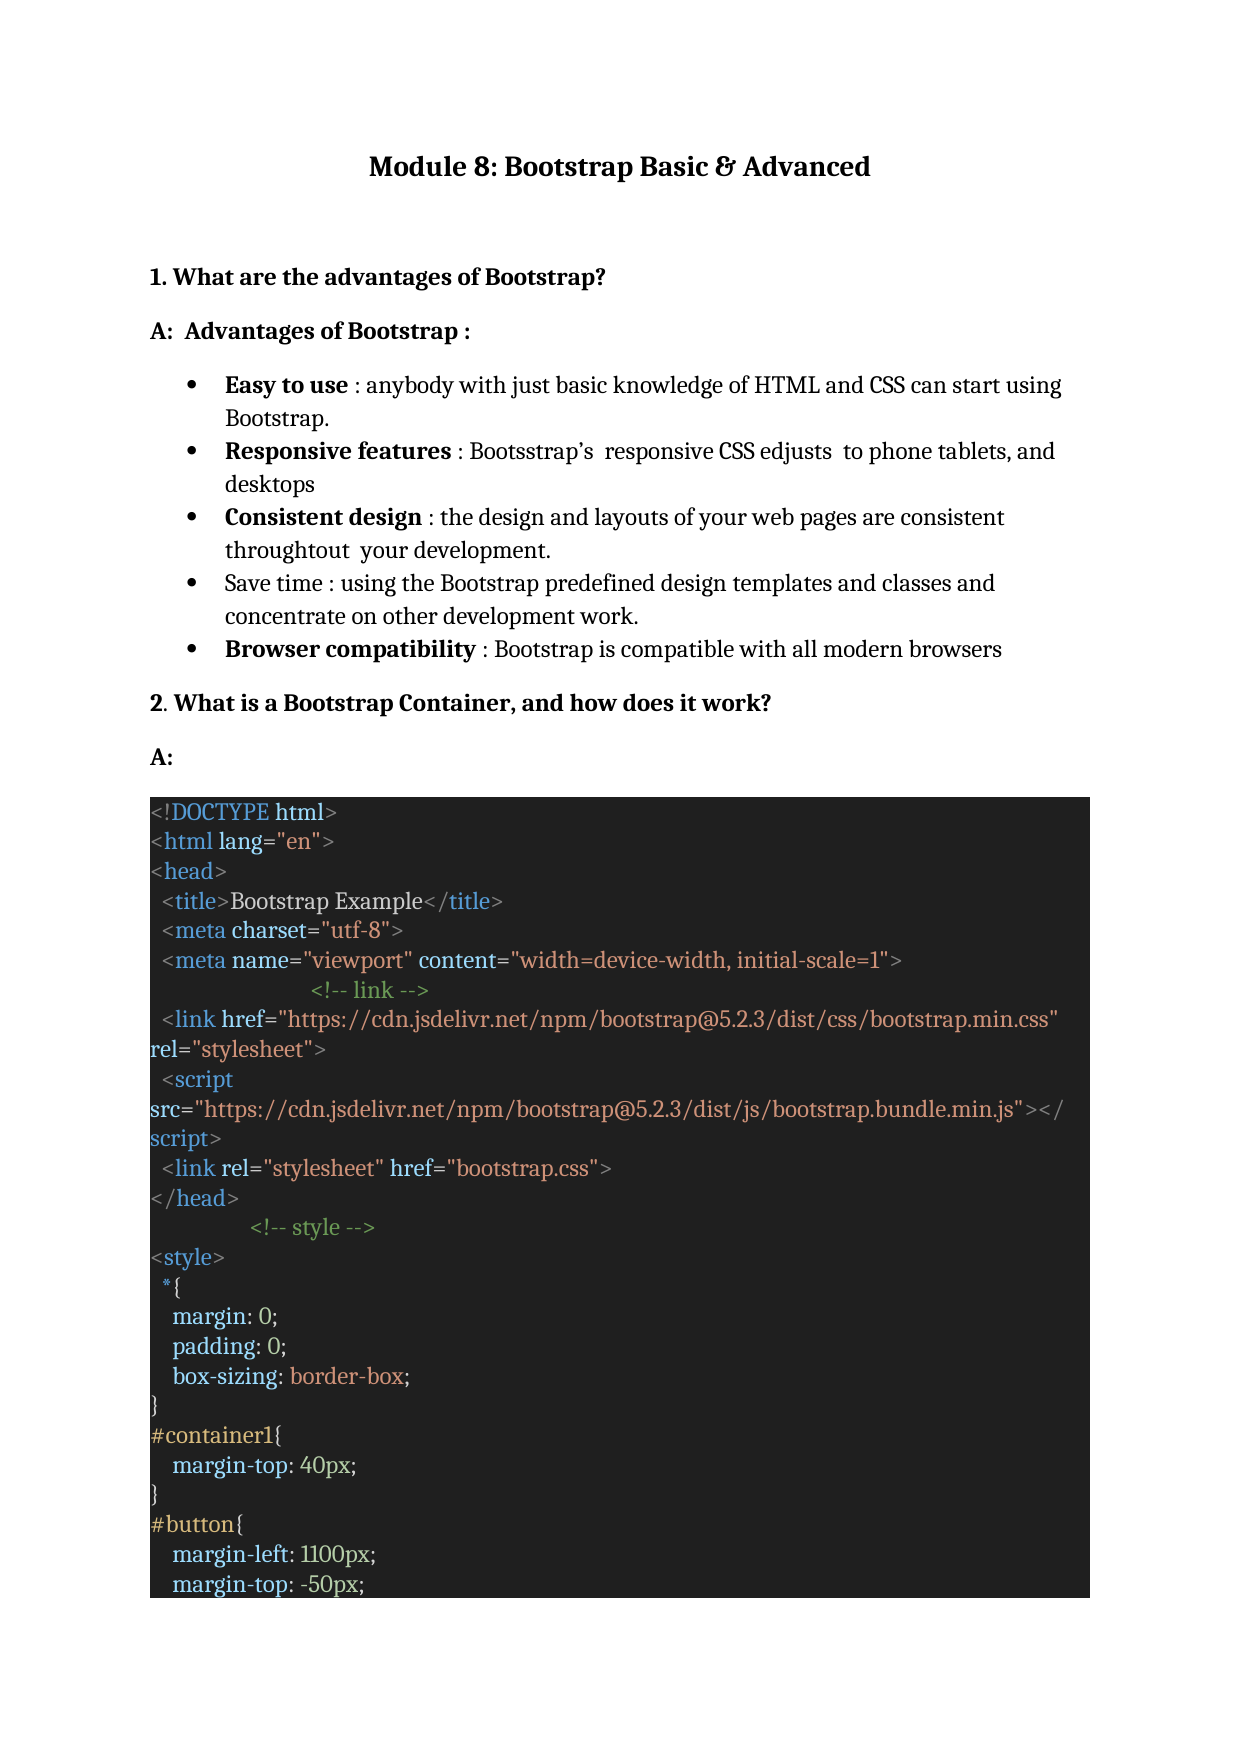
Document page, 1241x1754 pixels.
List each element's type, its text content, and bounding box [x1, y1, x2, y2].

text <title>Bootstrap Example</title> [150, 886, 1090, 915]
list Easy to use : anybody with just basic knowledge of HTML and CSS can start using Bootstrap. [187, 371, 1090, 433]
text <style> [150, 1242, 1090, 1272]
text #button{ [150, 1509, 1090, 1539]
text <script src="https://cdn.jsdelivr.net/npm/bootstrap@5.2.3/dist/js/bootstrap.bundle.min.js"></script> [150, 1064, 1090, 1153]
text <link rel="stylesheet" href="bootstrap.css"> [150, 1153, 1090, 1183]
text } [150, 1479, 1090, 1509]
list Responsive features : Bootsstrap’s responsive CSS edjusts to phone tablets, and desktops [187, 437, 1090, 499]
text <html lang="en"> [150, 826, 1090, 856]
text <!-- link --> [150, 975, 1090, 1004]
text <meta charset="utf-8"> [150, 915, 1090, 945]
list Consistent design : the design and layouts of your web pages are consistent throughtout your development. [187, 503, 1090, 565]
text *{ [150, 1272, 1090, 1301]
text Module 8: Bootstrap Basic & Advanced [150, 150, 1090, 183]
text <meta name="viewport" content="width=device-width, initial-scale=1"> [150, 945, 1090, 975]
text </head> [150, 1183, 1090, 1212]
text 2. What is a Bootstrap Container, and how does it work? [150, 689, 1090, 718]
list Save time : using the Bootstrap predefined design templates and classes and concentrate on other development work. [187, 569, 1090, 631]
text <link href="https://cdn.jsdelivr.net/npm/bootstrap@5.2.3/dist/css/bootstrap.min.css" rel="stylesheet"> [150, 1004, 1090, 1064]
list Browser compatibility : Bootstrap is compatible with all modern browsers [187, 635, 1090, 664]
text A: Advantages of Bootstrap : [150, 317, 1090, 346]
text A: [150, 743, 1090, 772]
text #container1{ [150, 1420, 1090, 1450]
text margin-top: -50px; [150, 1568, 1090, 1598]
text } [150, 1390, 1090, 1420]
text <!DOCTYPE html> [150, 797, 1090, 826]
text box-sizing: border-box; [150, 1361, 1090, 1390]
text margin: 0; [150, 1301, 1090, 1331]
text 1. What are the advantages of Bootstrap? [150, 263, 1090, 292]
text margin-top: 40px; [150, 1450, 1090, 1479]
text <head> [150, 856, 1090, 886]
text <!-- style --> [150, 1212, 1090, 1242]
text margin-left: 1100px; [150, 1539, 1090, 1568]
text padding: 0; [150, 1331, 1090, 1361]
